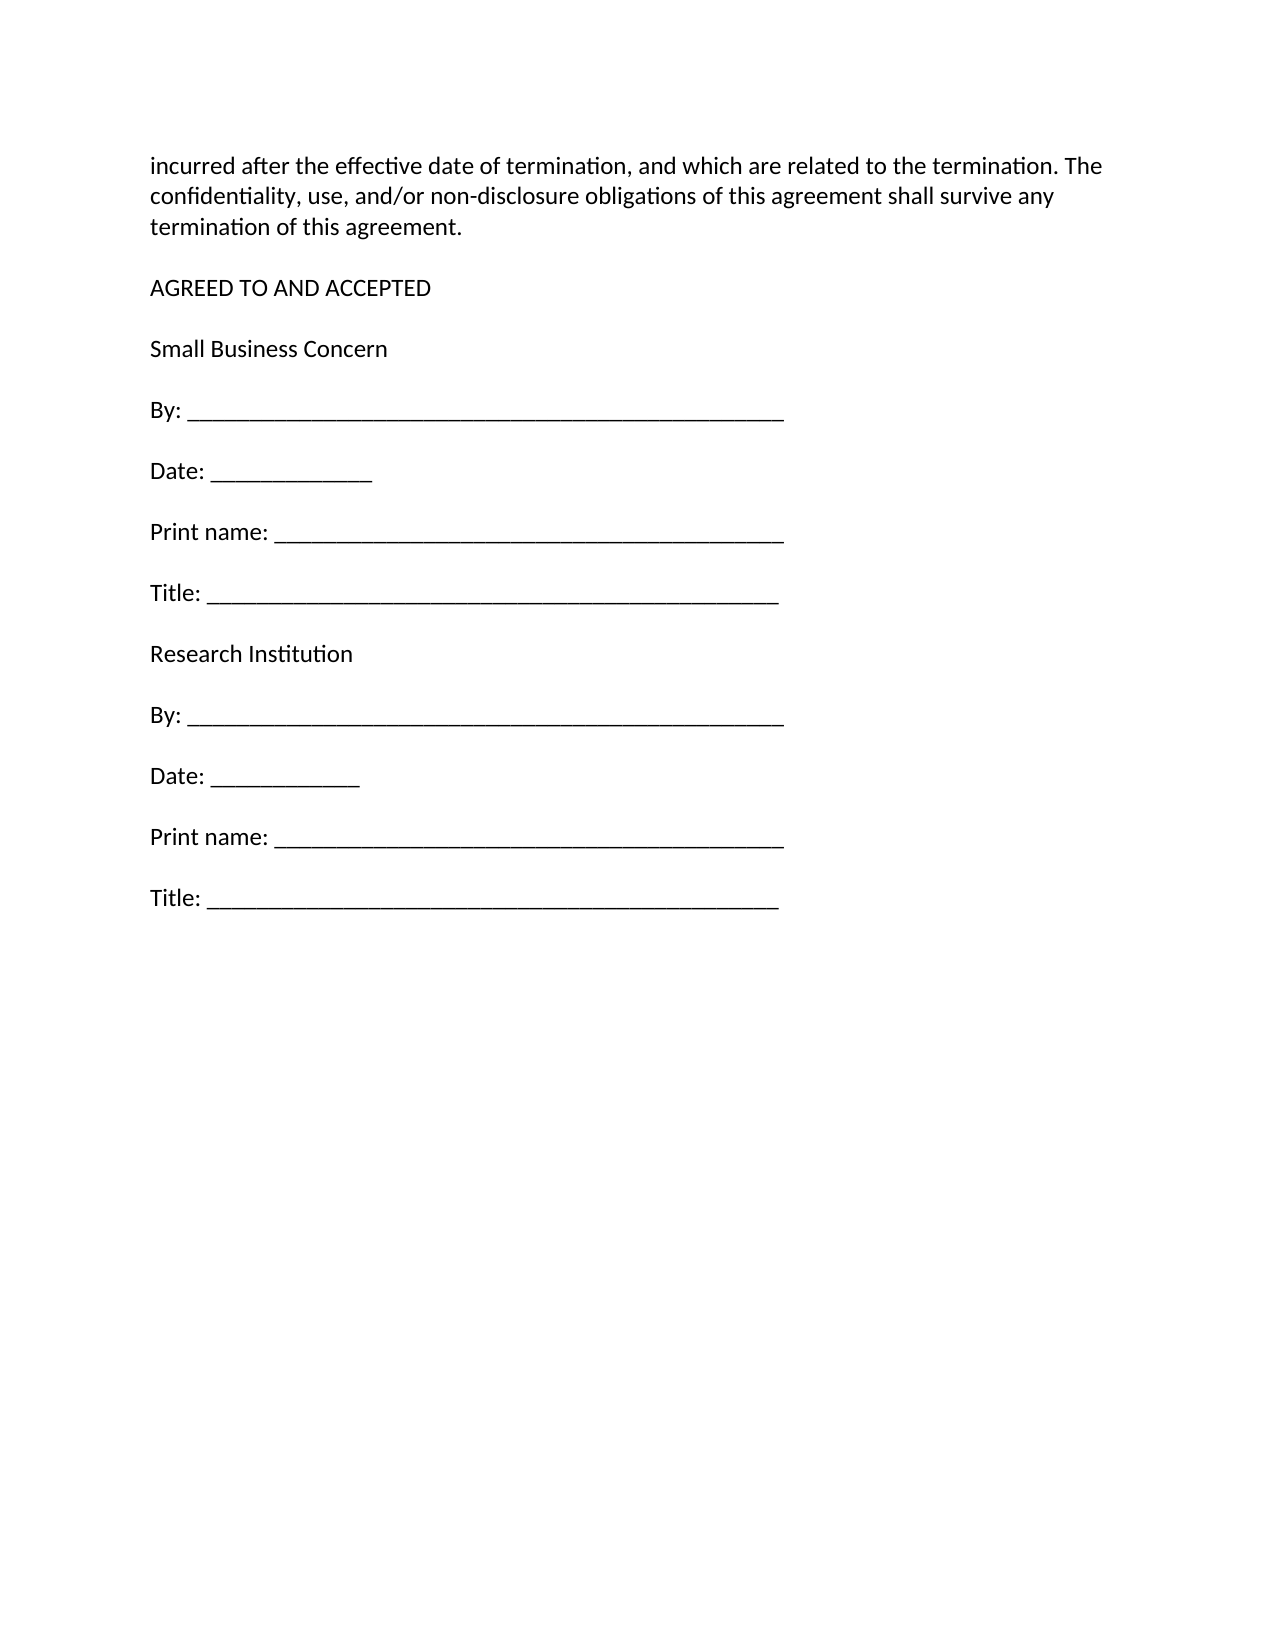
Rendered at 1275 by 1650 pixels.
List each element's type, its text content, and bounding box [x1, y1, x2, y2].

text AGREED TO AND ACCEPTED [150, 272, 1125, 303]
text Date: ____________ [150, 760, 1125, 791]
text Title: ______________________________________________ [150, 577, 1125, 608]
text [150, 150, 1125, 242]
text Title: ______________________________________________ [150, 882, 1125, 913]
text By: ________________________________________________ [150, 394, 1125, 425]
text By: ________________________________________________ [150, 699, 1125, 730]
text Print name: _________________________________________ [150, 821, 1125, 852]
text Small Business Concern [150, 333, 1125, 364]
text Date: _____________ [150, 455, 1125, 486]
text Research Institution [150, 638, 1125, 669]
text Print name: _________________________________________ [150, 516, 1125, 547]
